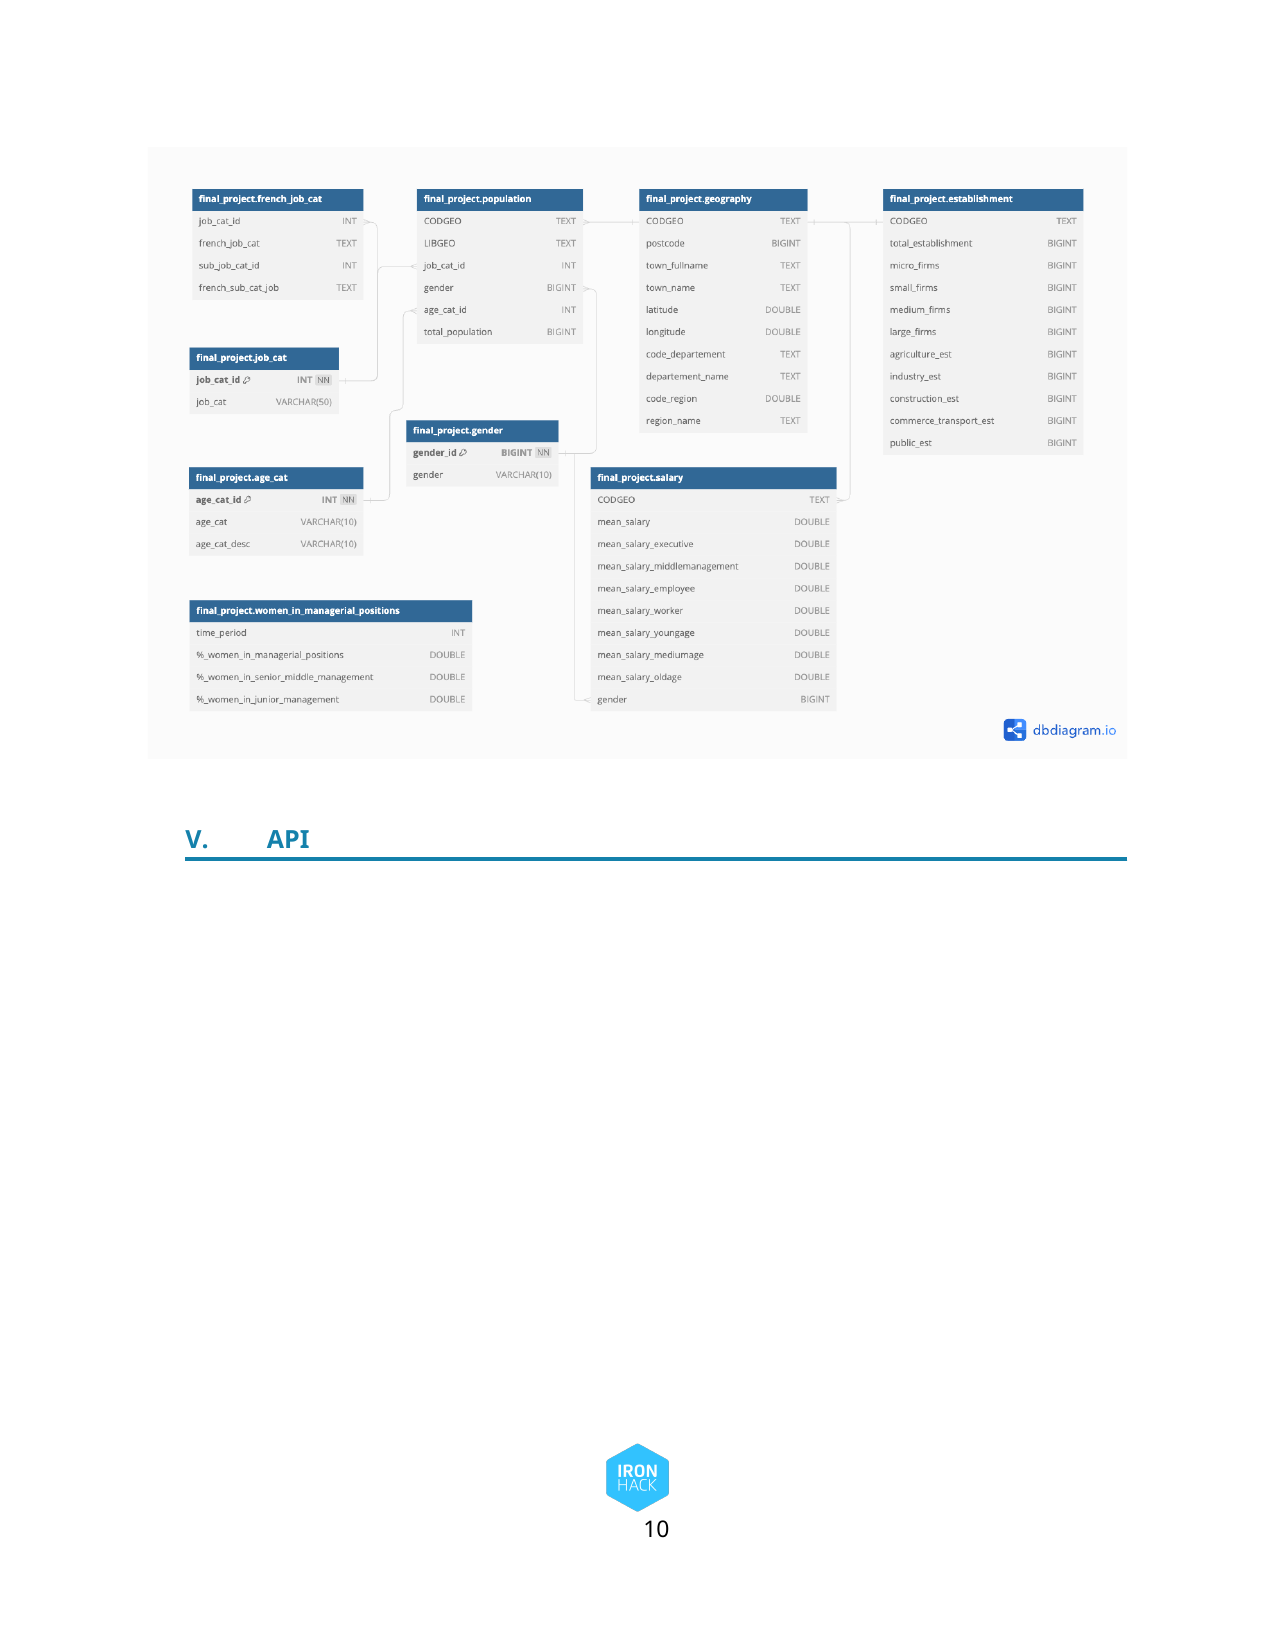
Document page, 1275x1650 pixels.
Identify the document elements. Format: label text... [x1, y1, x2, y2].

picture [602, 1442, 673, 1513]
picture [147, 147, 1128, 759]
subtitle API [185, 821, 1127, 857]
